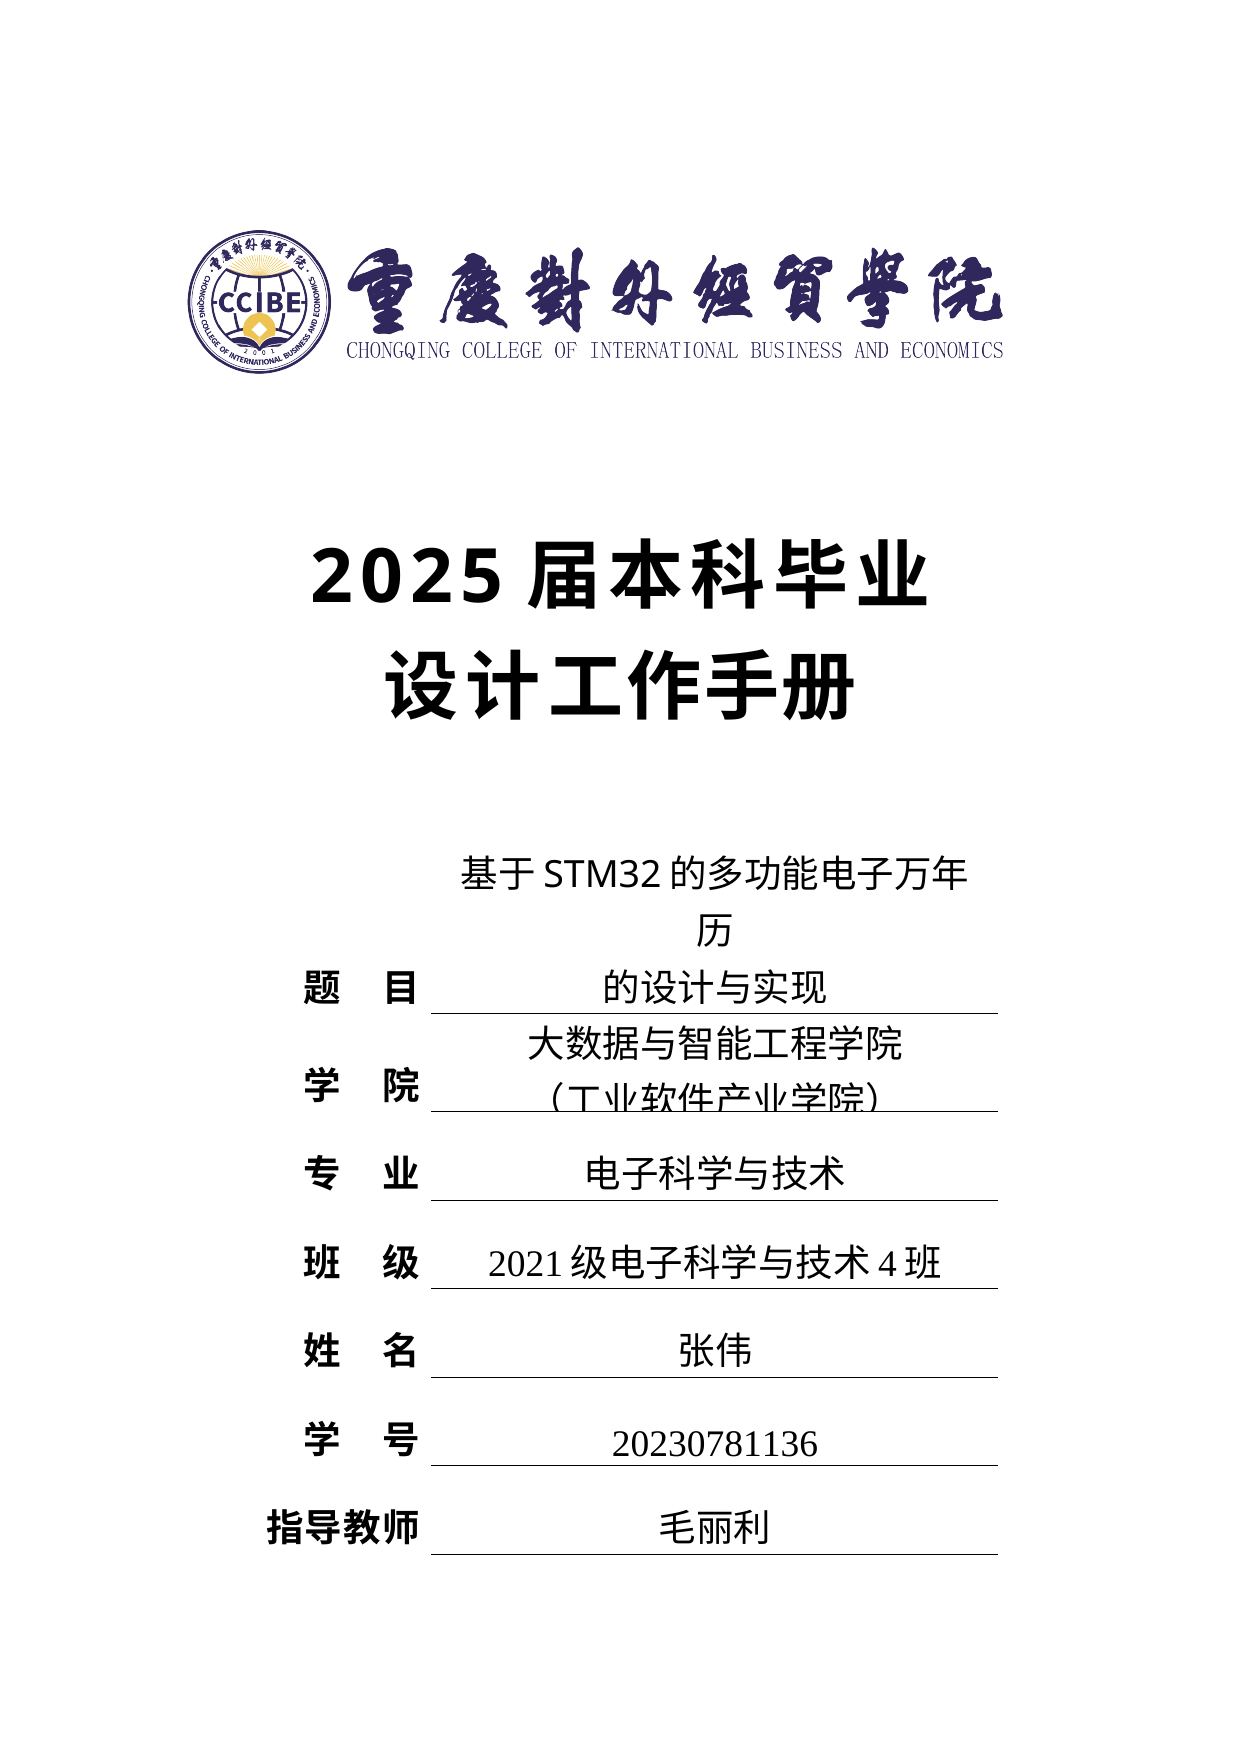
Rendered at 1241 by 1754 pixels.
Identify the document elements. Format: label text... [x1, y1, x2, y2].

table_cell 张伟 [431, 1289, 998, 1377]
table_header 题目 [242, 844, 431, 1013]
picture [187, 230, 1003, 374]
table_cell 姓名 [242, 1288, 431, 1377]
table_cell 班级 [242, 1200, 431, 1288]
table_cell 学院 [242, 1013, 431, 1111]
text 设计工作手册 [187, 627, 1053, 736]
table_cell 专业 [242, 1111, 431, 1200]
table_cell 20230781136 [431, 1378, 998, 1465]
table_cell 指导教师 [242, 1465, 431, 1554]
table_cell 2021级电子科学与技术4班 [431, 1201, 998, 1288]
table_cell 大数据与智能工程学院 （工业软件产业学院） [431, 1014, 998, 1111]
table_header 基于STM32的多功能电子万年历 的设计与实现 [431, 844, 998, 1013]
table_cell 电子科学与技术 [431, 1112, 998, 1200]
table_cell 学号 [242, 1377, 431, 1465]
table_cell 毛丽利 [431, 1466, 998, 1554]
text 2025届本科毕业 [187, 516, 1053, 625]
